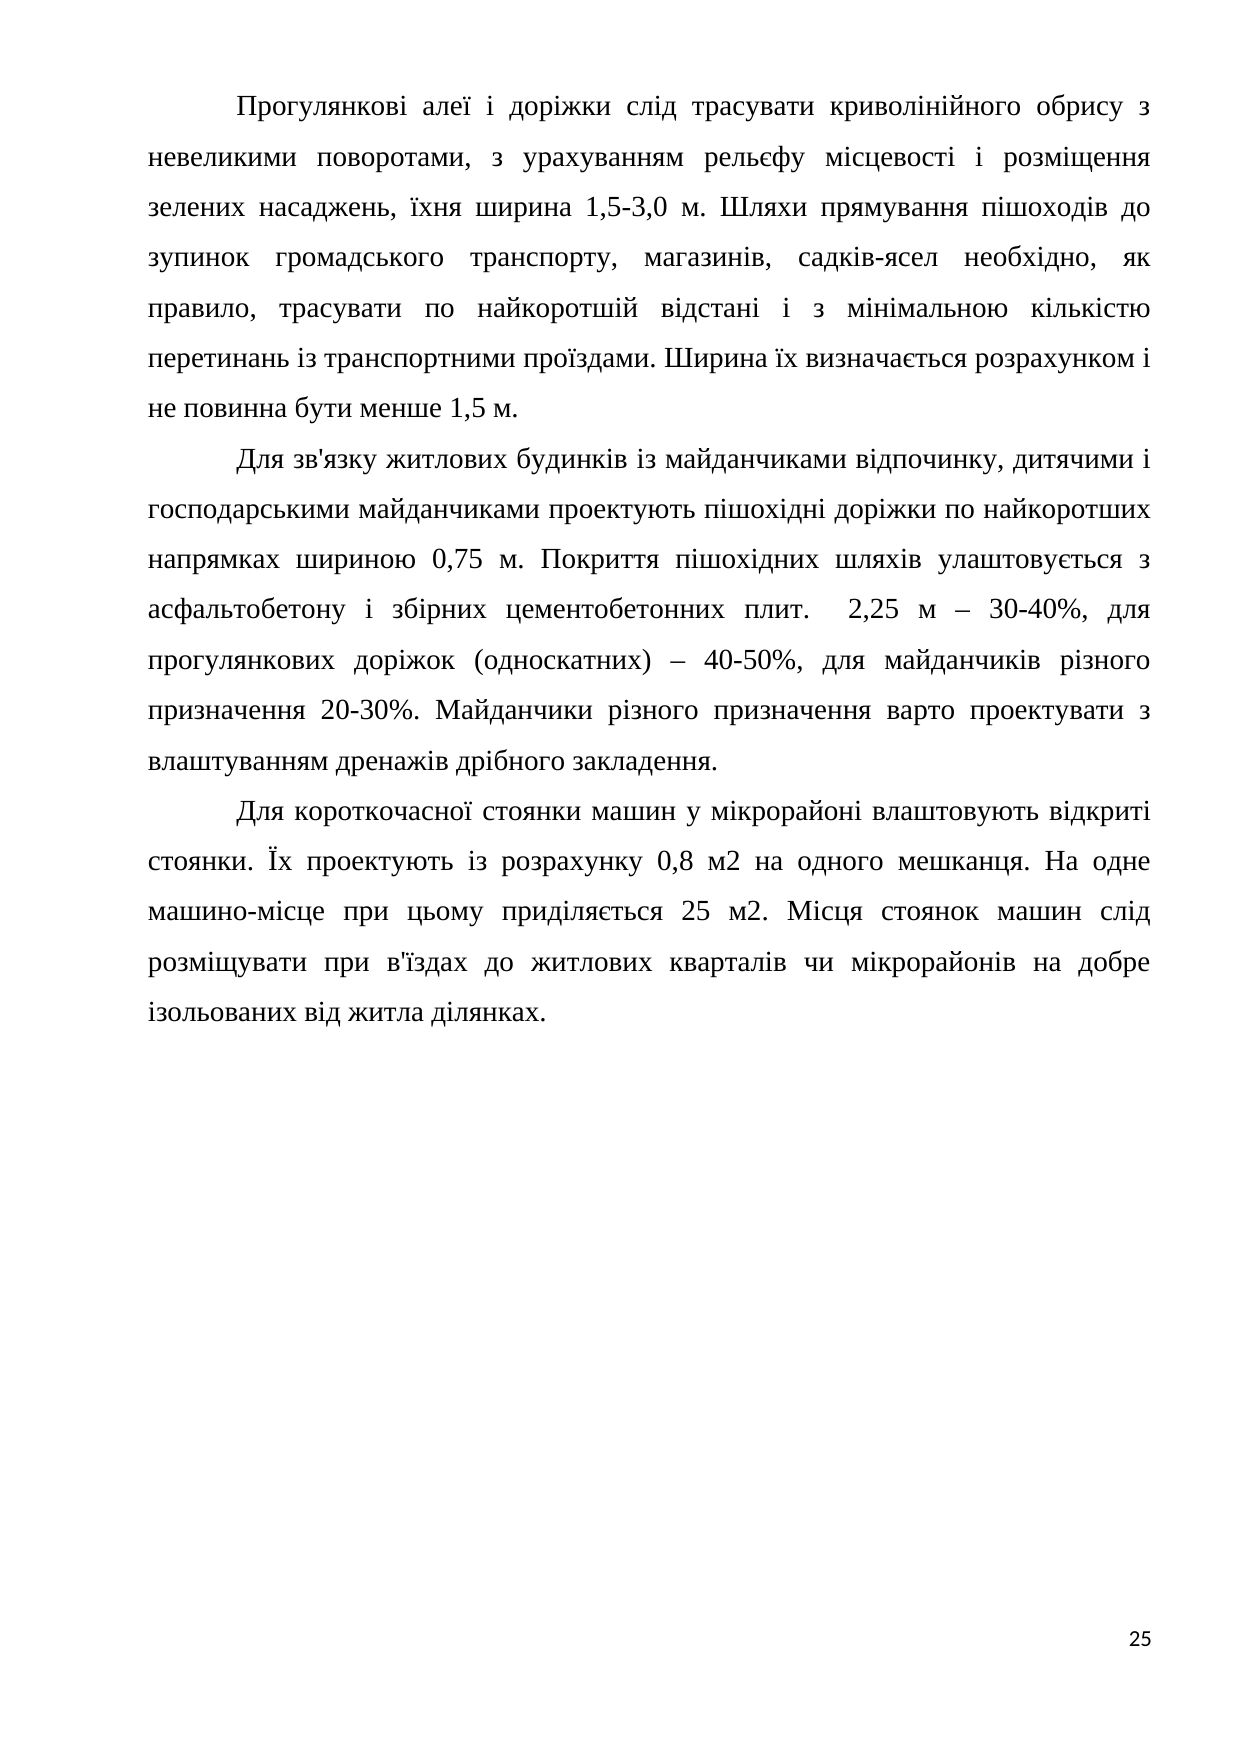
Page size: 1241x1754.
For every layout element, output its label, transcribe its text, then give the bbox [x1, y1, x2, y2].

text Для зв'язку житлових будинків із майданчиками відпочинку, дитячими і господарськими майданчиками проектують пішохідні доріжки по найкоротших напрямках шириною 0,75 м. Покриття пішохідних шляхів улаштовується з асфальтобетону і збірних цементобетонних плит. 2,25 м – 30-40%, для прогулянкових доріжок (односкатних) – 40-50%, для майданчиків різного призначення 20-30%. Майданчики різного призначення варто проектувати з влаштуванням дренажів дрібного закладення. [148, 441, 1152, 776]
text Для короткочасної стоянки машин у мікрорайоні влаштовують відкриті стоянки. Їх проектують із розрахунку 0,8 м2 на одного мешканця. На одне машино-місце при цьому приділяється 25 м2. Місця стоянок машин слід розміщувати при в'їздах до житлових кварталів чи мікрорайонів на добре ізольованих від житла ділянках. [148, 793, 1152, 1028]
text Прогулянкові алеї і доріжки слід трасувати криволінійного обрису з невеликими поворотами, з урахуванням рельєфу місцевості і розміщення зелених насаджень, їхня ширина 1,5-3,0 м. Шляхи прямування пішоходів до зупинок громадського транспорту, магазинів, садків-ясел необхідно, як правило, трасувати по найкоротшій відстані і з мінімальною кількістю перетинань із транспортними проїздами. Ширина їх визначається розрахунком і не повинна бути менше 1,5 м. [148, 88, 1152, 424]
